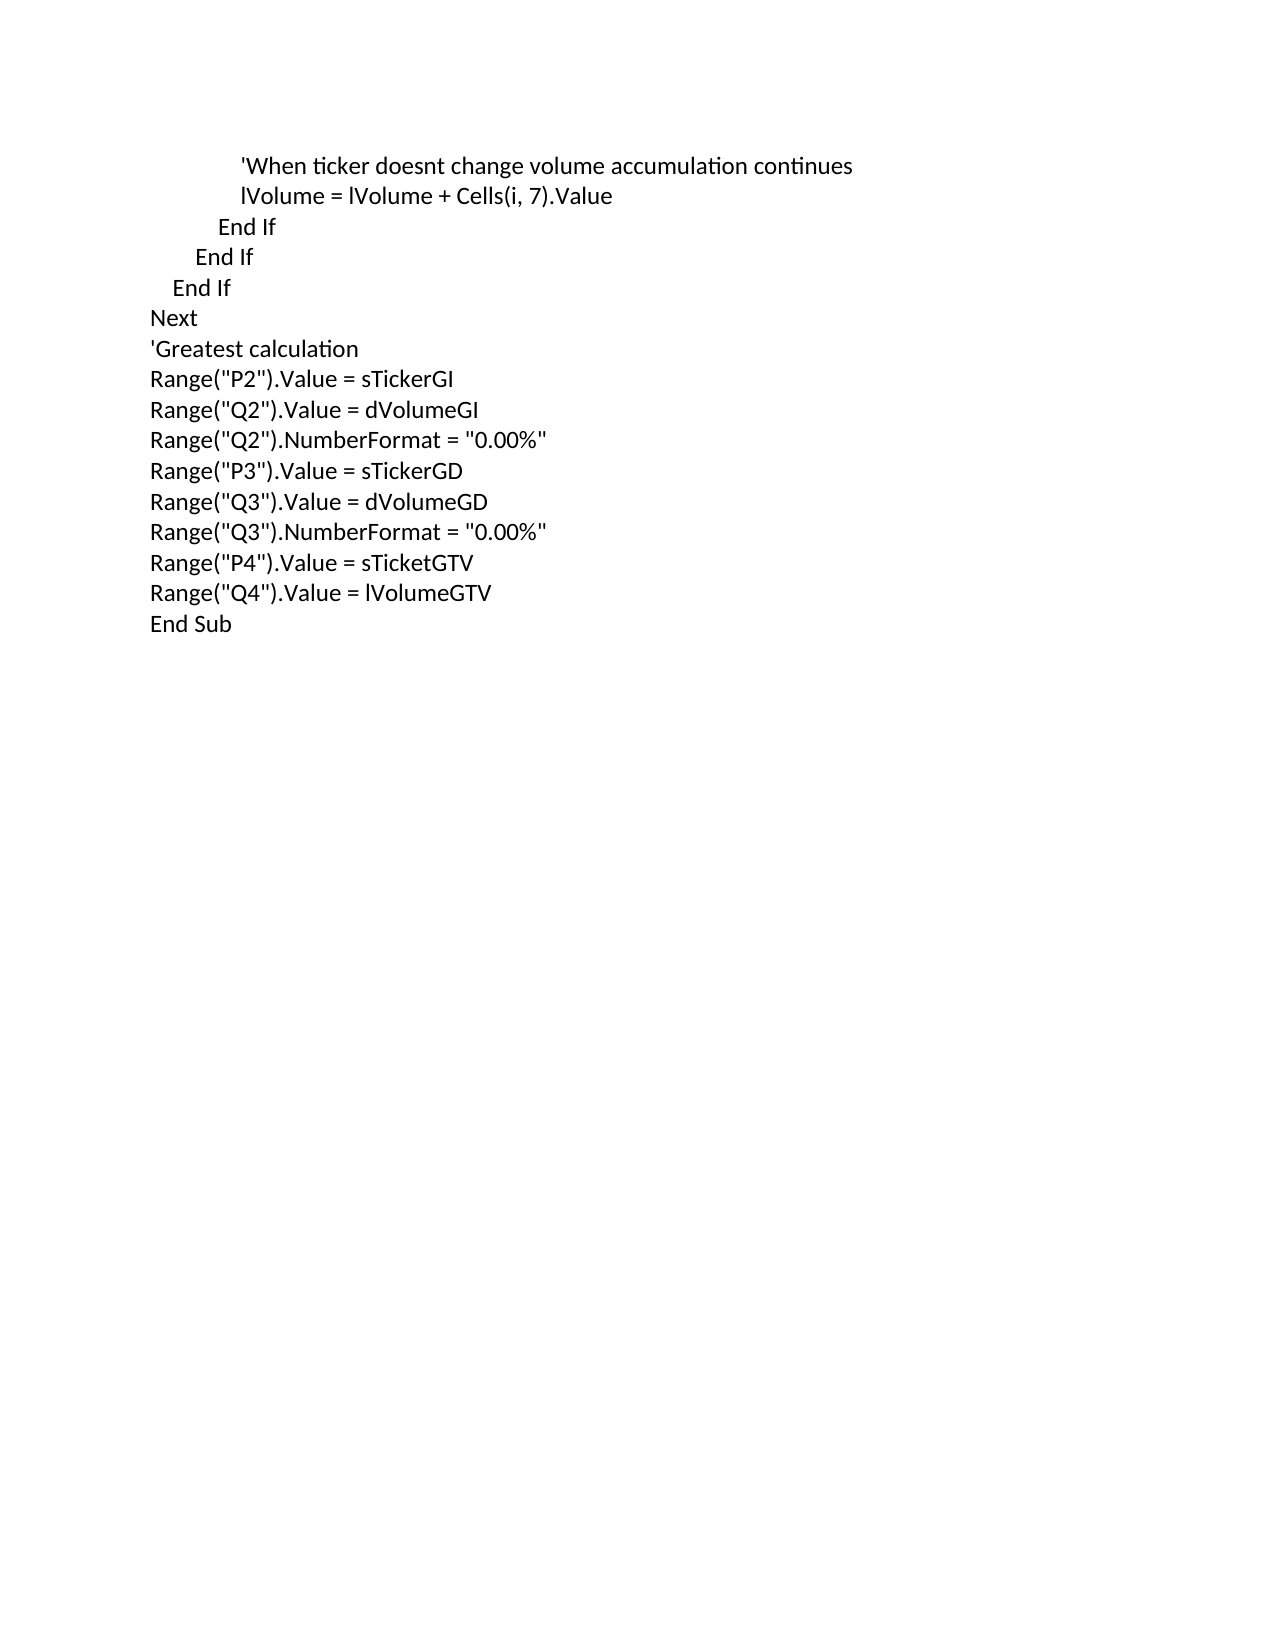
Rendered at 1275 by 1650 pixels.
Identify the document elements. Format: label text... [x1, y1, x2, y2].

text Range("P4").Value = sTicketGTV [150, 547, 1125, 577]
text lVolume = lVolume + Cells(i, 7).Value [150, 181, 1125, 211]
text End If [150, 211, 1125, 242]
text 'When ticker doesnt change volume accumulation continues [150, 150, 1125, 181]
text 'Greatest calculation [150, 333, 1125, 364]
text End Sub [150, 608, 1125, 638]
text Range("Q3").Value = dVolumeGD [150, 486, 1125, 516]
text End If [150, 242, 1125, 272]
text Range("Q2").NumberFormat = "0.00%" [150, 425, 1125, 455]
text Next [150, 303, 1125, 333]
text Range("P2").Value = sTickerGI [150, 364, 1125, 394]
text Range("Q2").Value = dVolumeGI [150, 394, 1125, 425]
text End If [150, 272, 1125, 303]
text Range("Q3").NumberFormat = "0.00%" [150, 516, 1125, 547]
text Range("Q4").Value = lVolumeGTV [150, 577, 1125, 608]
text Range("P3").Value = sTickerGD [150, 455, 1125, 486]
